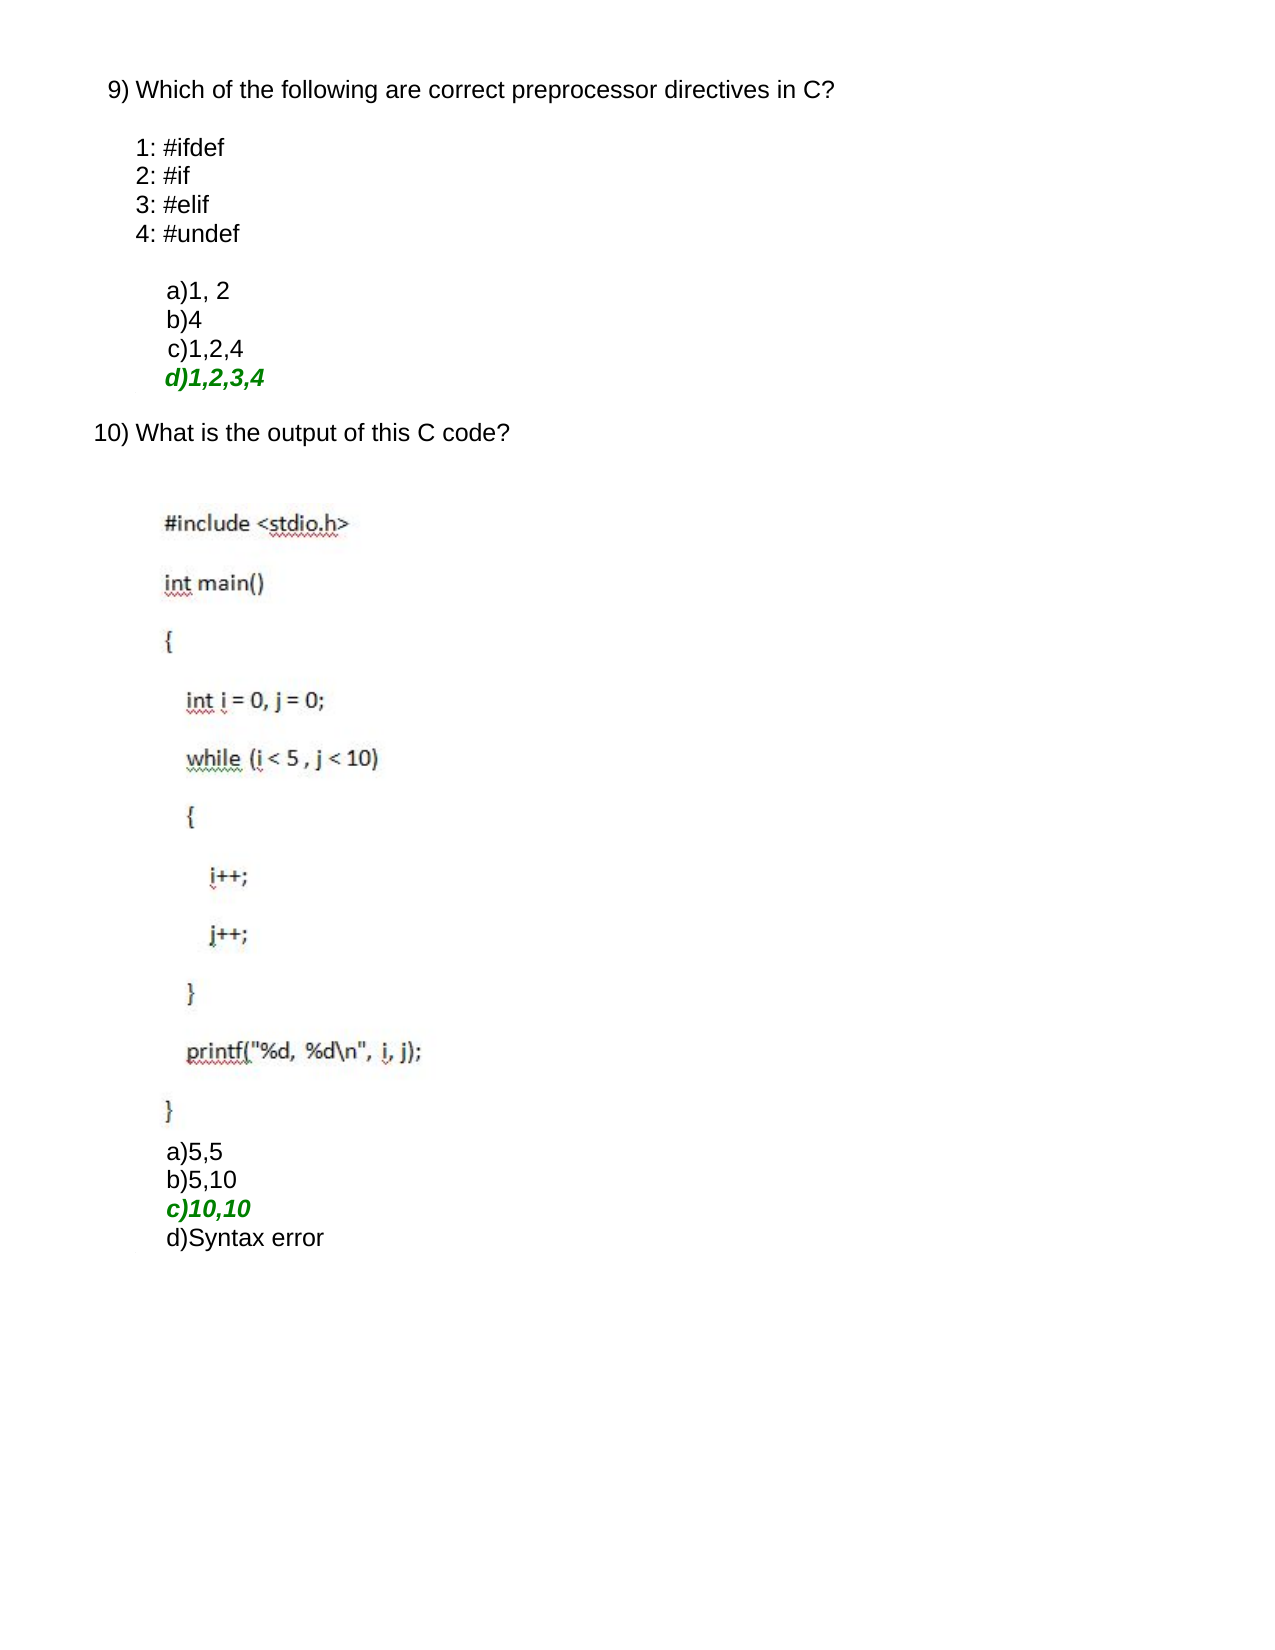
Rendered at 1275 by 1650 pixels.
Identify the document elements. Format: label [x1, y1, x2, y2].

table_cell [75, 75, 1200, 418]
table_cell [75, 418, 1200, 1278]
picture [135, 503, 573, 1137]
